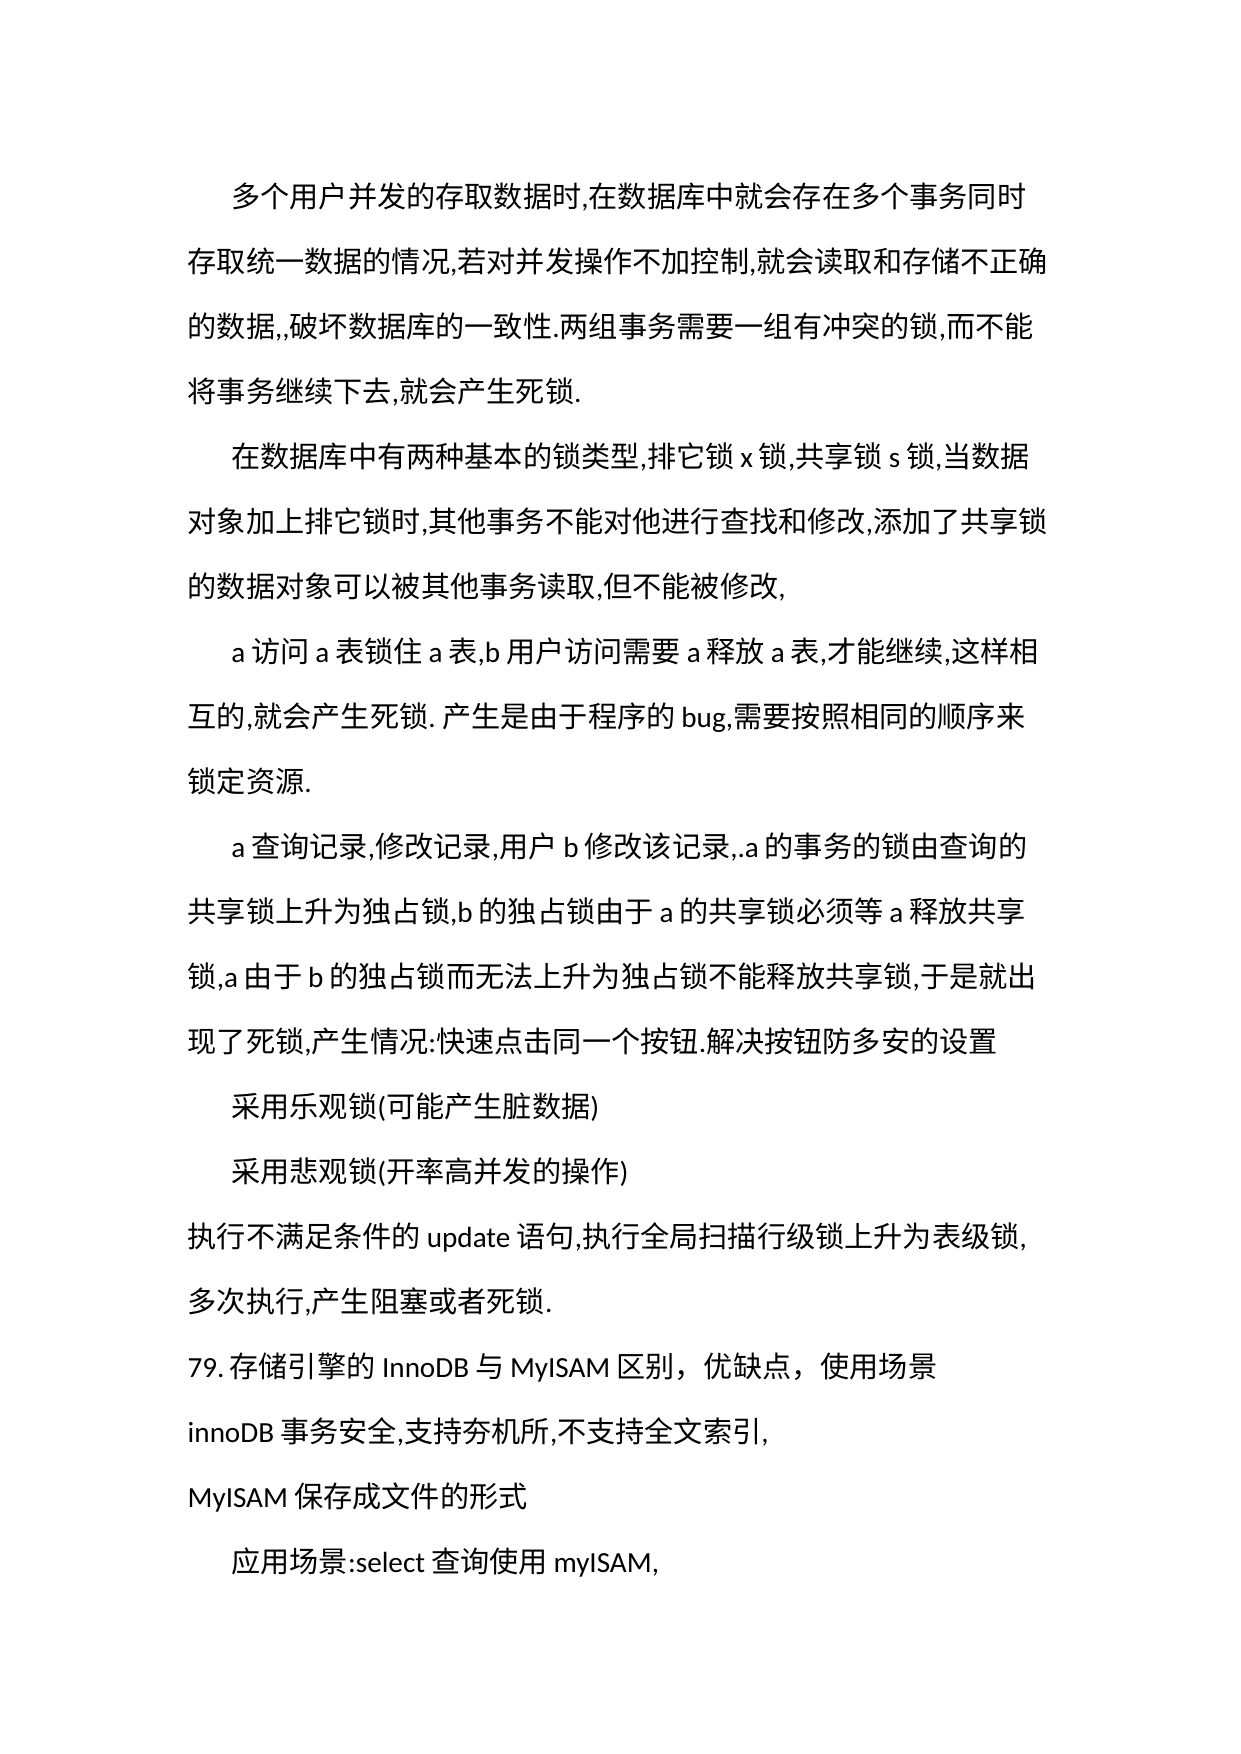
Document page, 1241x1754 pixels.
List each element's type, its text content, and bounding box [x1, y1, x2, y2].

text 79. 存储引擎的 InnoDB与MyISAM区别，优缺点，使用场景 [187, 1332, 1053, 1397]
text 多个用户并发的存取数据时,在数据库中就会存在多个事务同时存取统一数据的情况,若对并发操作不加控制,就会读取和存储不正确的数据,,破坏数据库的一致性.两组事务需要一组有冲突的锁,而不能将事务继续下去,就会产生死锁. [187, 162, 1053, 422]
text a访问a表锁住a表,b用户访问需要a释放a表,才能继续,这样相互的,就会产生死锁. 产生是由于程序的bug,需要按照相同的顺序来锁定资源. [187, 617, 1053, 812]
text 在数据库中有两种基本的锁类型,排它锁x锁,共享锁s锁,当数据对象加上排它锁时,其他事务不能对他进行查找和修改,添加了共享锁的数据对象可以被其他事务读取,但不能被修改, [187, 422, 1053, 617]
text 执行不满足条件的update语句,执行全局扫描行级锁上升为表级锁,多次执行,产生阻塞或者死锁. [187, 1202, 1053, 1332]
text MyISAM保存成文件的形式 [187, 1462, 1053, 1527]
text a查询记录,修改记录,用户b修改该记录,.a的事务的锁由查询的共享锁上升为独占锁,b的独占锁由于a的共享锁必须等a释放共享锁,a由于b的独占锁而无法上升为独占锁不能释放共享锁,于是就出现了死锁,产生情况:快速点击同一个按钮.解决按钮防多安的设置 [187, 812, 1053, 1072]
text innoDB事务安全,支持夯机所,不支持全文索引, [187, 1397, 1053, 1462]
text 采用悲观锁(开率高并发的操作) [187, 1137, 1053, 1202]
text 采用乐观锁(可能产生脏数据) [187, 1072, 1053, 1137]
text 应用场景:select查询使用myISAM, [187, 1527, 1053, 1592]
